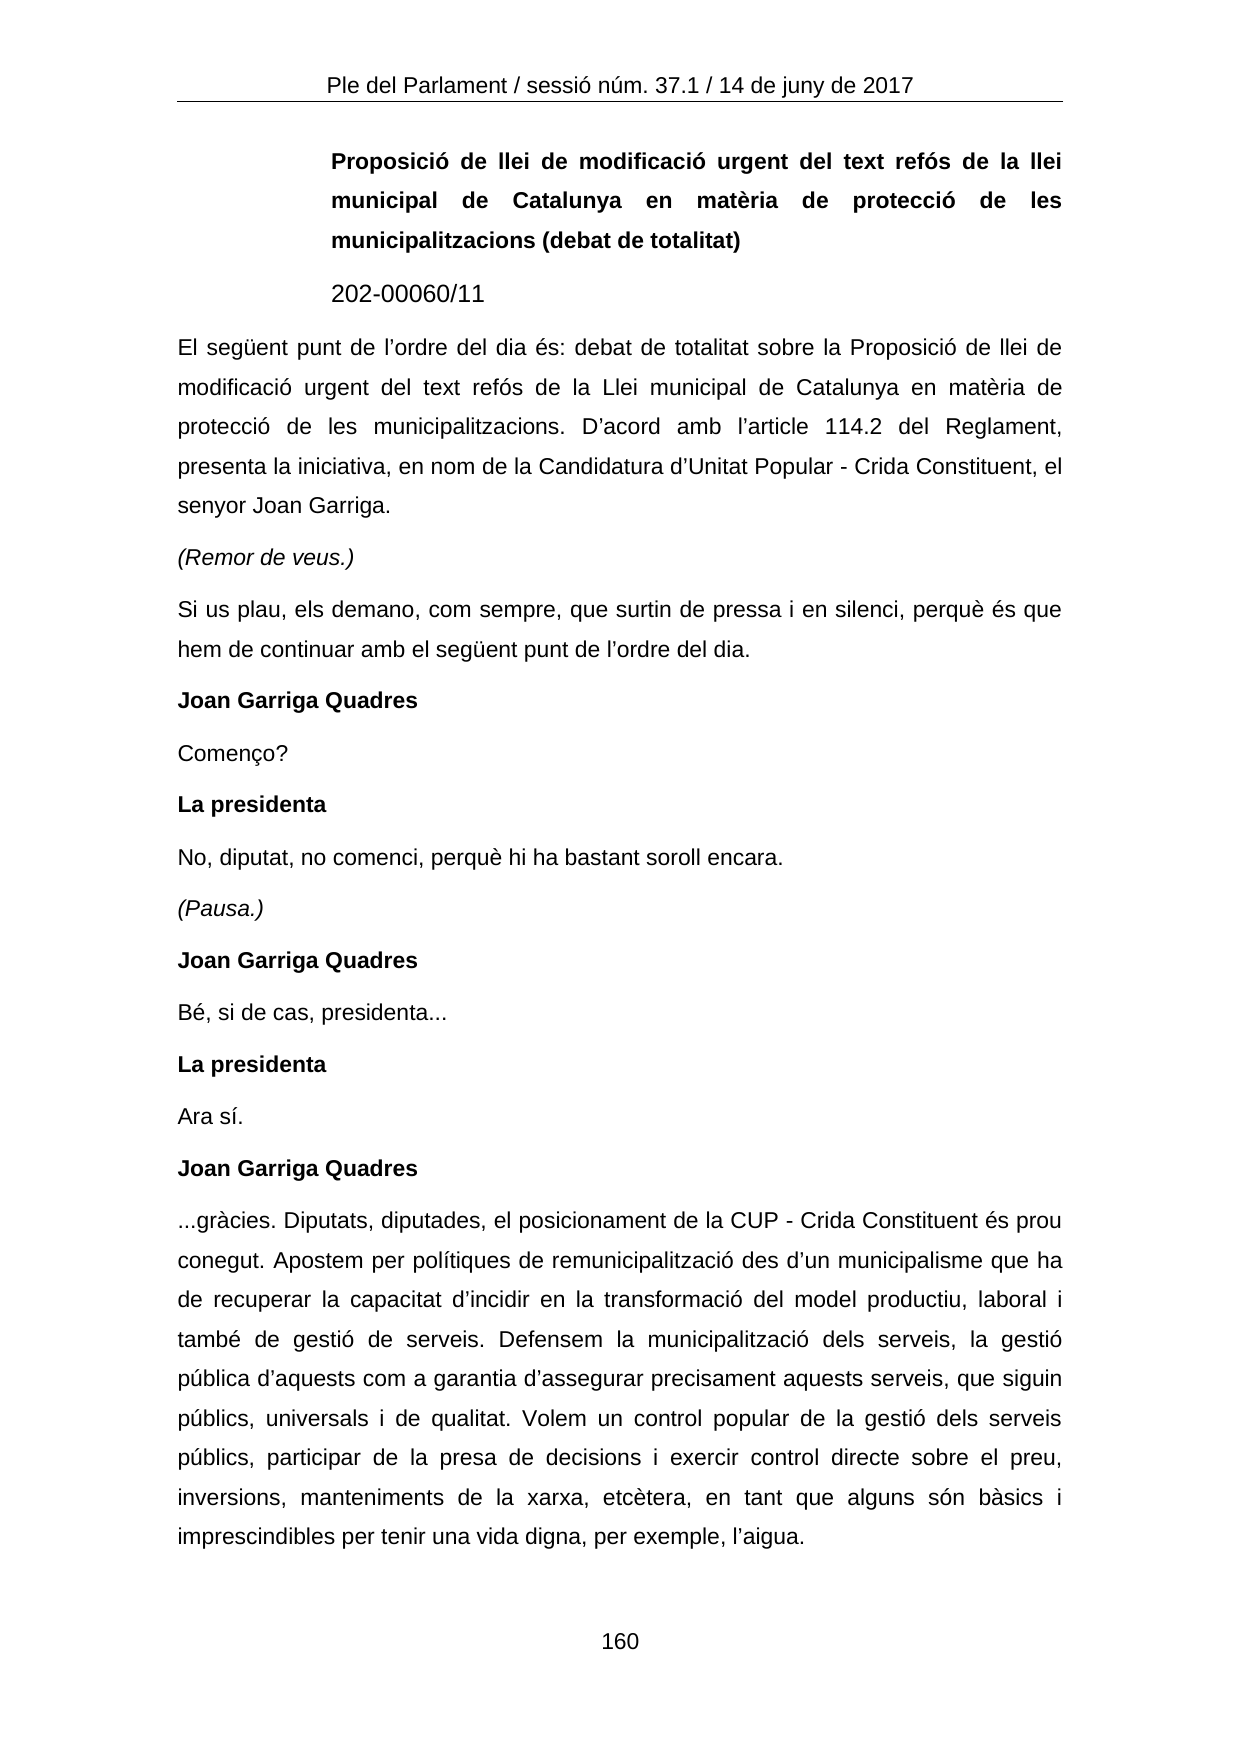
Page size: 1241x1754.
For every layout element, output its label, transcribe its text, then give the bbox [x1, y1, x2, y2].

text Ara sí. [177, 1103, 1063, 1130]
text Començo? [177, 739, 1063, 766]
text 202-00060/11 [331, 278, 1063, 307]
text El següent punt de l’ordre del dia és: debat de totalitat sobre la Proposició de llei de modificació urgent del text refós de la Llei municipal de Catalunya en matèria de protecció de les municipalitzacions. D’acord amb l’article 114.2 del Reglament, presenta la iniciativa, en nom de la Candidatura d’Unitat Popular - Crida Constituent, el senyor Joan Garriga. [177, 334, 1063, 518]
text Proposició de llei de modificació urgent del text refós de la llei municipal de Catalunya en matèria de protecció de les municipalitzacions (debat de totalitat) [331, 148, 1063, 253]
text (Pausa.) [177, 895, 1063, 922]
text Joan Garriga Quadres [177, 947, 1063, 974]
text No, diputat, no comenci, perquè hi ha bastant soroll encara. [177, 843, 1063, 870]
text Joan Garriga Quadres [177, 687, 1063, 714]
text Bé, si de cas, presidenta... [177, 999, 1063, 1026]
text La presidenta [177, 1051, 1063, 1078]
text (Remor de veus.) [177, 544, 1063, 570]
text ...gràcies. Diputats, diputades, el posicionament de la CUP - Crida Constituent és prou conegut. Apostem per polítiques de remunicipalització des d’un municipalisme que ha de recuperar la capacitat d’incidir en la transformació del model productiu, laboral i també de gestió de serveis. Defensem la municipalització dels serveis, la gestió pública d’aquests com a garantia d’assegurar precisament aquests serveis, que siguin públics, universals i de qualitat. Volem un control popular de la gestió dels serveis públics, participar de la presa de decisions i exercir control directe sobre el preu, inversions, manteniments de la xarxa, etcètera, en tant que alguns són bàsics i imprescindibles per tenir una vida digna, per exemple, l’aigua. [177, 1207, 1063, 1549]
text Joan Garriga Quadres [177, 1155, 1063, 1182]
text Si us plau, els demano, com sempre, que surtin de pressa i en silenci, perquè és que hem de continuar amb el següent punt de l’ordre del dia. [177, 596, 1063, 662]
text La presidenta [177, 791, 1063, 818]
